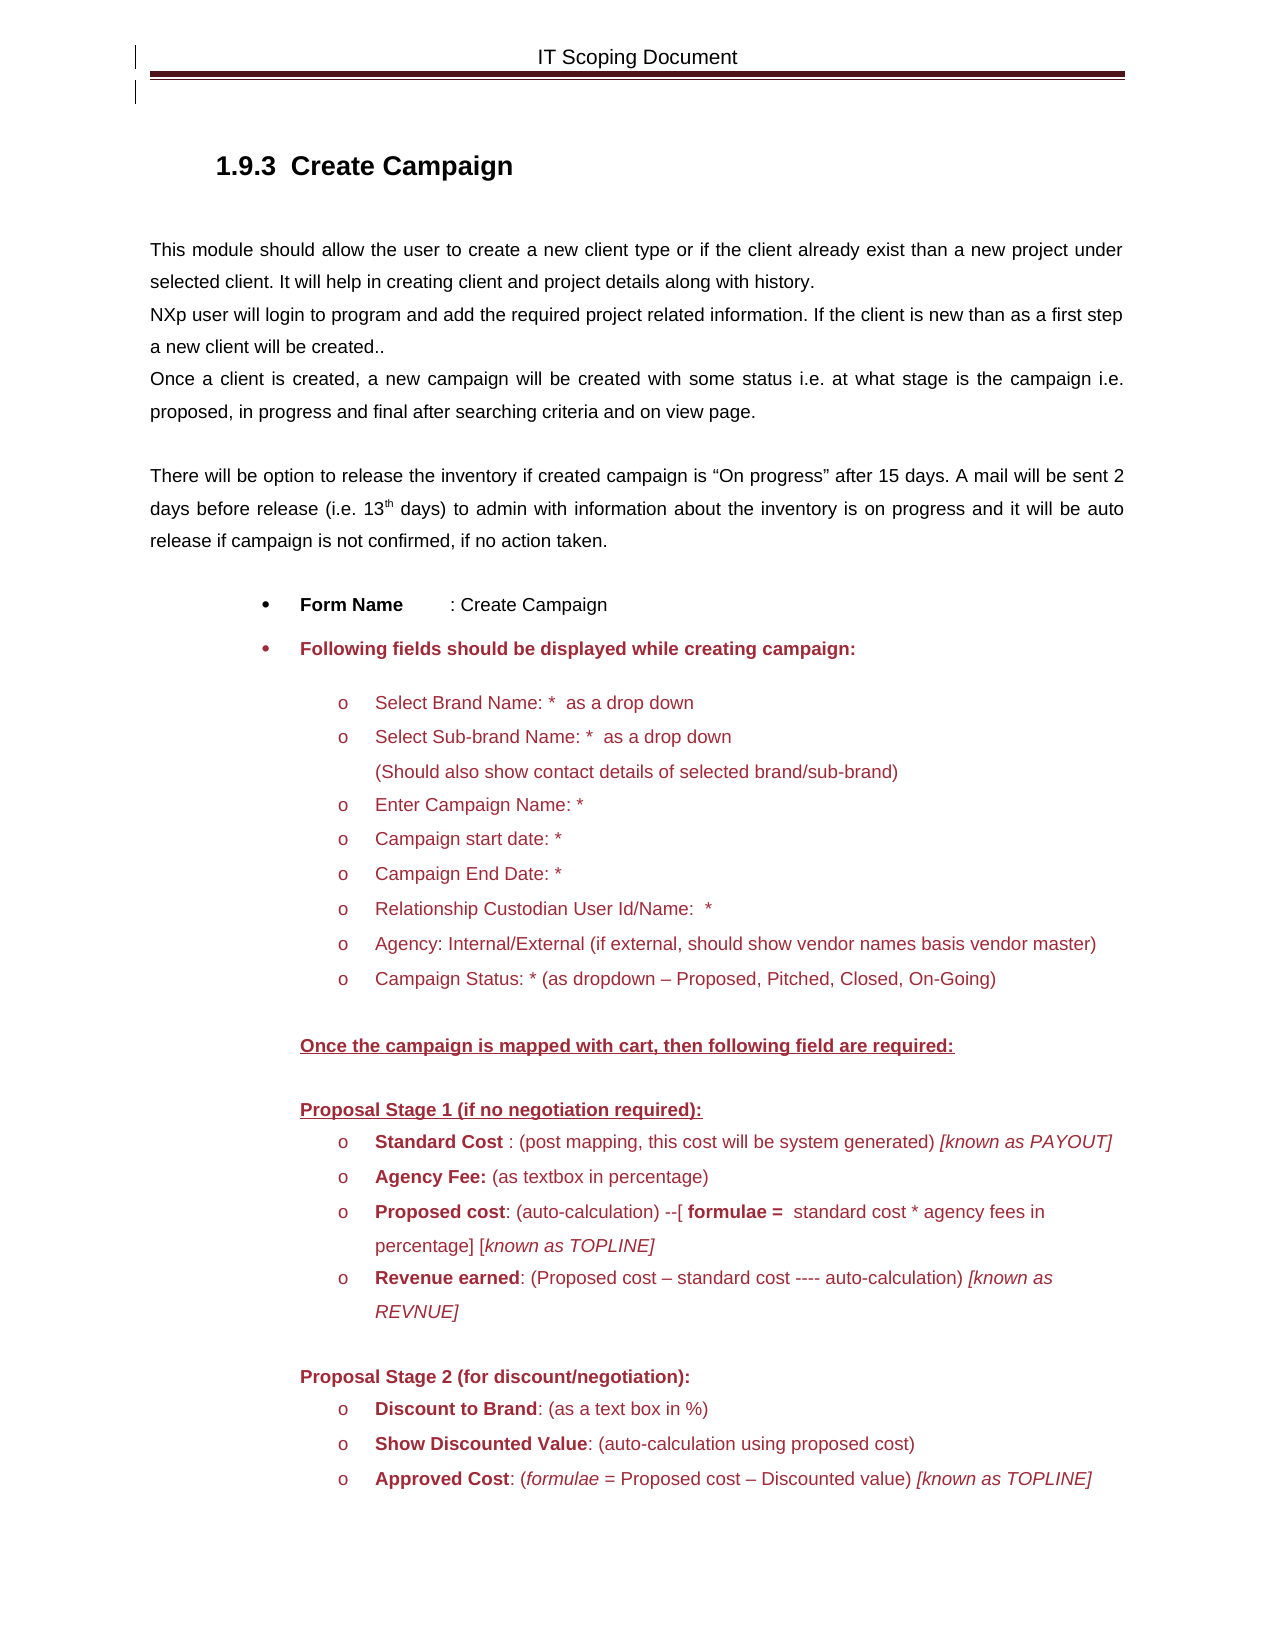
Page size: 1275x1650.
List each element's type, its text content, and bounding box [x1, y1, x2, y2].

text There will be option to release the inventory if created campaign is “On progress” after 15 days. A mail will be sent 2 days before release (i.e. 13th days) to admin with information about the inventory is on progress and it will be auto release if campaign is not confirmed, if no action taken. [150, 465, 1125, 551]
list Agency Fee: (as textbox in percentage) [337, 1166, 1125, 1189]
text This module should allow the user to create a new client type or if the client already exist than a new project under selected client. It will help in creating client and project details along with history. [150, 239, 1125, 293]
text NXp user will login to program and add the required project related information. If the client is new than as a first step a new client will be created.. [150, 304, 1125, 357]
list Proposed cost: (auto-calculation) --[ formulae = standard cost * agency fees in percentage] [known as TOPLINE] [337, 1201, 1125, 1256]
list Form Name : Create Campaign [262, 594, 1125, 616]
list Approved Cost: (formulae = Proposed cost – Discounted value) [known as TOPLINE] [337, 1467, 1125, 1491]
list Following fields should be displayed while creating campaign: [262, 637, 1125, 659]
list Standard Cost : (post mapping, this cost will be system generated) [known as PAYOUT] [337, 1131, 1125, 1154]
text Once a client is created, a new campaign will be created with some status i.e. at what stage is the campaign i.e. proposed, in progress and final after searching criteria and on view page. [150, 368, 1125, 422]
text Once the campaign is mapped with cart, then following field are required: [225, 1034, 1125, 1056]
text Proposal Stage 2 (for discount/negotiation): [225, 1366, 1125, 1387]
list Campaign End Date: * [337, 863, 1125, 886]
list Revenue earned: (Proposed cost – standard cost ---- auto-calculation) [known as REVNUE] [337, 1267, 1125, 1323]
text (Should also show contact details of selected brand/sub-brand) [375, 761, 1125, 783]
list Campaign Status: * (as dropdown – Proposed, Pitched, Closed, On-Going) [337, 967, 1125, 991]
list Select Brand Name: * as a drop down [337, 691, 1125, 715]
list Discount to Brand: (as a text box in %) [337, 1398, 1125, 1421]
list Agency: Internal/External (if external, should show vendor names basis vendor master) [337, 932, 1125, 956]
list Select Sub-brand Name: * as a drop down [337, 726, 1125, 749]
list Enter Campaign Name: * [337, 793, 1125, 817]
list Campaign start date: * [337, 828, 1125, 851]
list Relationship Custodian User Id/Name: * [337, 898, 1125, 921]
subtitle Create Campaign [216, 150, 1125, 181]
list Show Discounted Value: (auto-calculation using proposed cost) [337, 1433, 1125, 1456]
text Proposal Stage 1 (if no negotiation required): [225, 1099, 1125, 1121]
